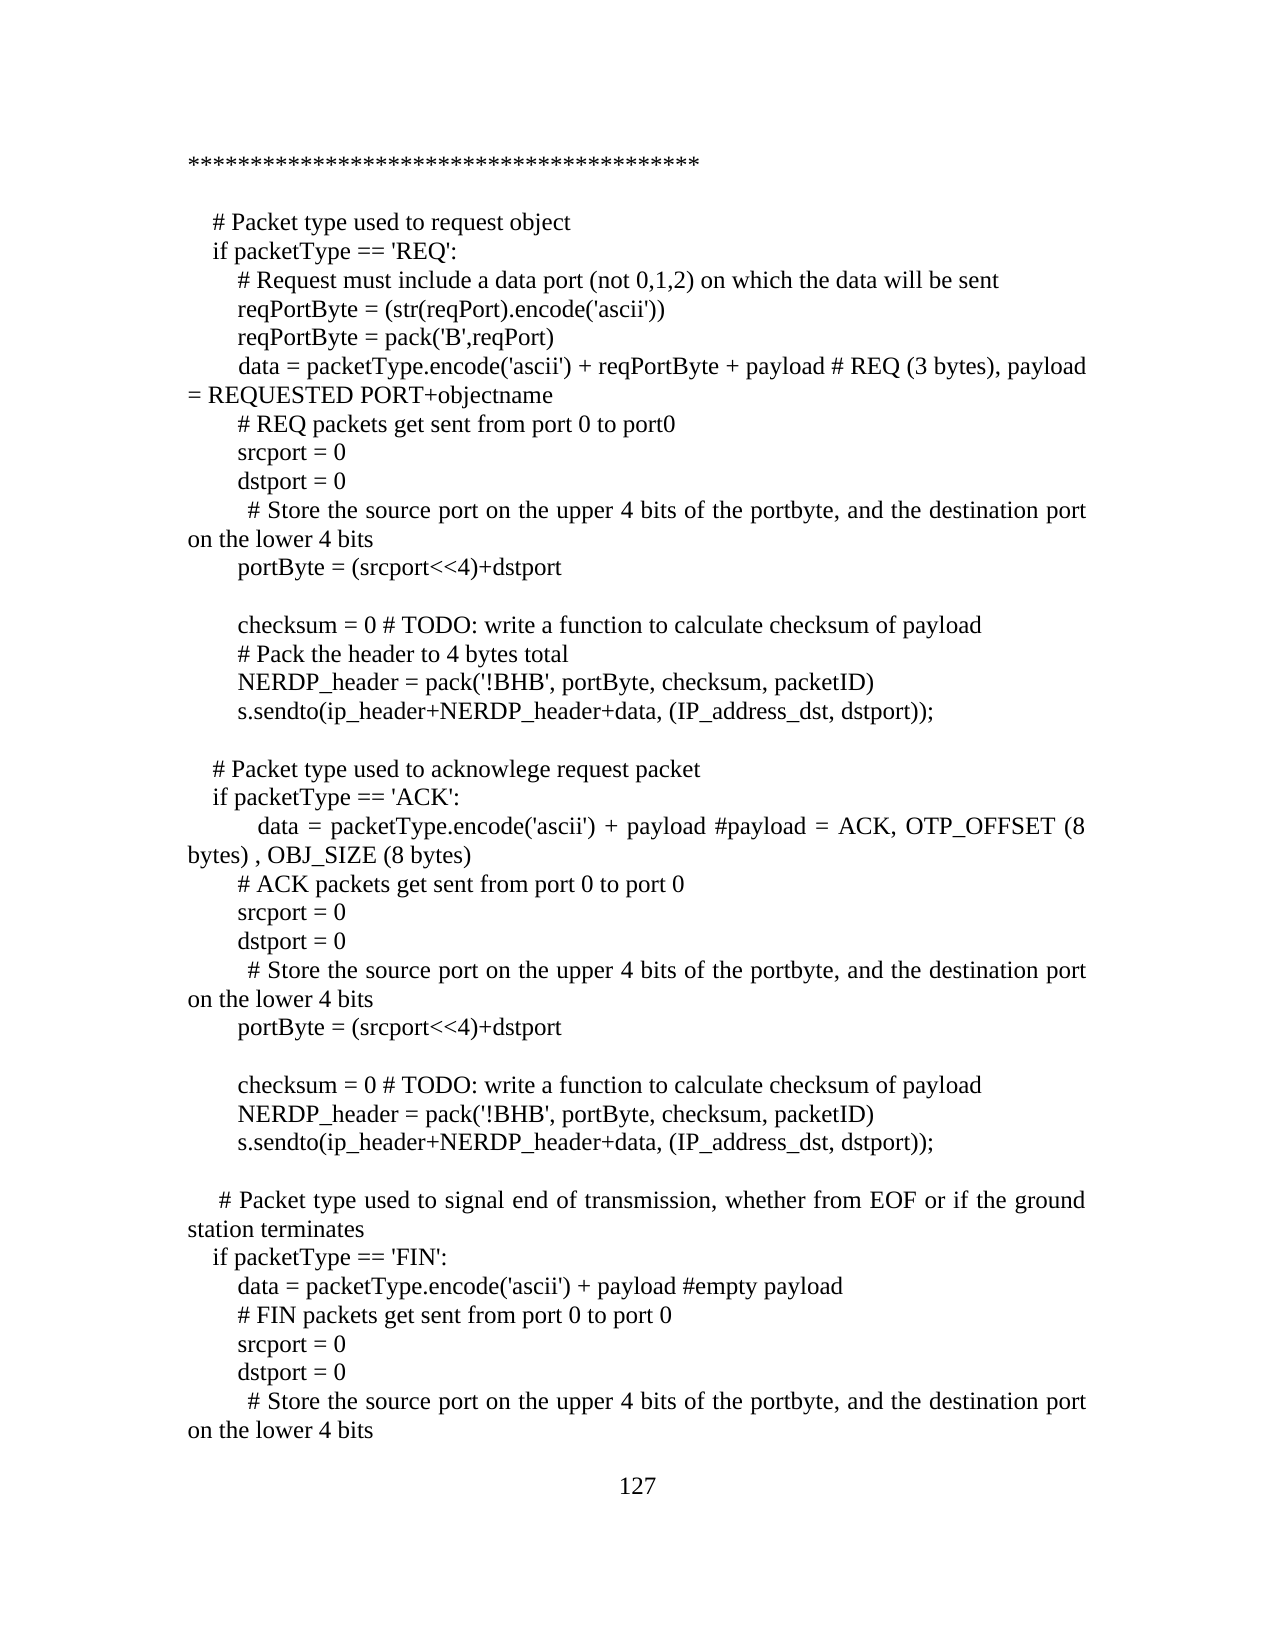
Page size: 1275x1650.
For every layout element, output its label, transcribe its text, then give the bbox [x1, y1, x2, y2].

text # Request must include a data port (not 0,1,2) on which the data will be sent [187, 265, 1087, 294]
text portByte = (srcport<<4)+dstport [187, 1012, 1087, 1041]
text s.sendto(ip_header+NERDP_header+data, (IP_address_dst, dstport)); [187, 1127, 1087, 1156]
text data = packetType.encode('ascii') + payload #empty payload [187, 1271, 1087, 1300]
text # Packet type used to acknowlege request packet [187, 754, 1087, 782]
text NERDP_header = pack('!BHB', portByte, checksum, packetID) [187, 667, 1087, 696]
text srcport = 0 [187, 437, 1087, 466]
text # Packet type used to request object [187, 207, 1087, 236]
text # REQ packets get sent from port 0 to port0 [187, 409, 1087, 437]
text s.sendto(ip_header+NERDP_header+data, (IP_address_dst, dstport)); [187, 696, 1087, 725]
text data = packetType.encode('ascii') + reqPortByte + payload # REQ (3 bytes), payload = REQUESTED PORT+objectname [187, 351, 1087, 409]
text # FIN packets get sent from port 0 to port 0 [187, 1300, 1087, 1329]
text checksum = 0 # TODO: write a function to calculate checksum of payload [187, 610, 1087, 639]
text # Store the source port on the upper 4 bits of the portbyte, and the destination port on the lower 4 bits [187, 1386, 1087, 1444]
text portByte = (srcport<<4)+dstport [187, 552, 1087, 581]
text srcport = 0 [187, 897, 1087, 926]
text if packetType == 'REQ': [187, 236, 1087, 265]
text reqPortByte = pack('B',reqPort) [187, 322, 1087, 351]
text NERDP_header = pack('!BHB', portByte, checksum, packetID) [187, 1099, 1087, 1127]
text reqPortByte = (str(reqPort).encode('ascii')) [187, 294, 1087, 322]
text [187, 150, 1087, 179]
text # Store the source port on the upper 4 bits of the portbyte, and the destination port on the lower 4 bits [187, 495, 1087, 552]
text dstport = 0 [187, 466, 1087, 495]
text dstport = 0 [187, 1357, 1087, 1386]
text srcport = 0 [187, 1329, 1087, 1357]
text if packetType == 'FIN': [187, 1242, 1087, 1271]
text # Pack the header to 4 bytes total [187, 639, 1087, 667]
text # Packet type used to signal end of transmission, whether from EOF or if the ground station terminates [187, 1185, 1087, 1242]
text # ACK packets get sent from port 0 to port 0 [187, 869, 1087, 897]
text data = packetType.encode('ascii') + payload #payload = ACK, OTP_OFFSET (8 bytes) , OBJ_SIZE (8 bytes) [187, 811, 1087, 869]
text # Store the source port on the upper 4 bits of the portbyte, and the destination port on the lower 4 bits [187, 955, 1087, 1012]
text if packetType == 'ACK': [187, 782, 1087, 811]
text checksum = 0 # TODO: write a function to calculate checksum of payload [187, 1070, 1087, 1099]
text dstport = 0 [187, 926, 1087, 955]
